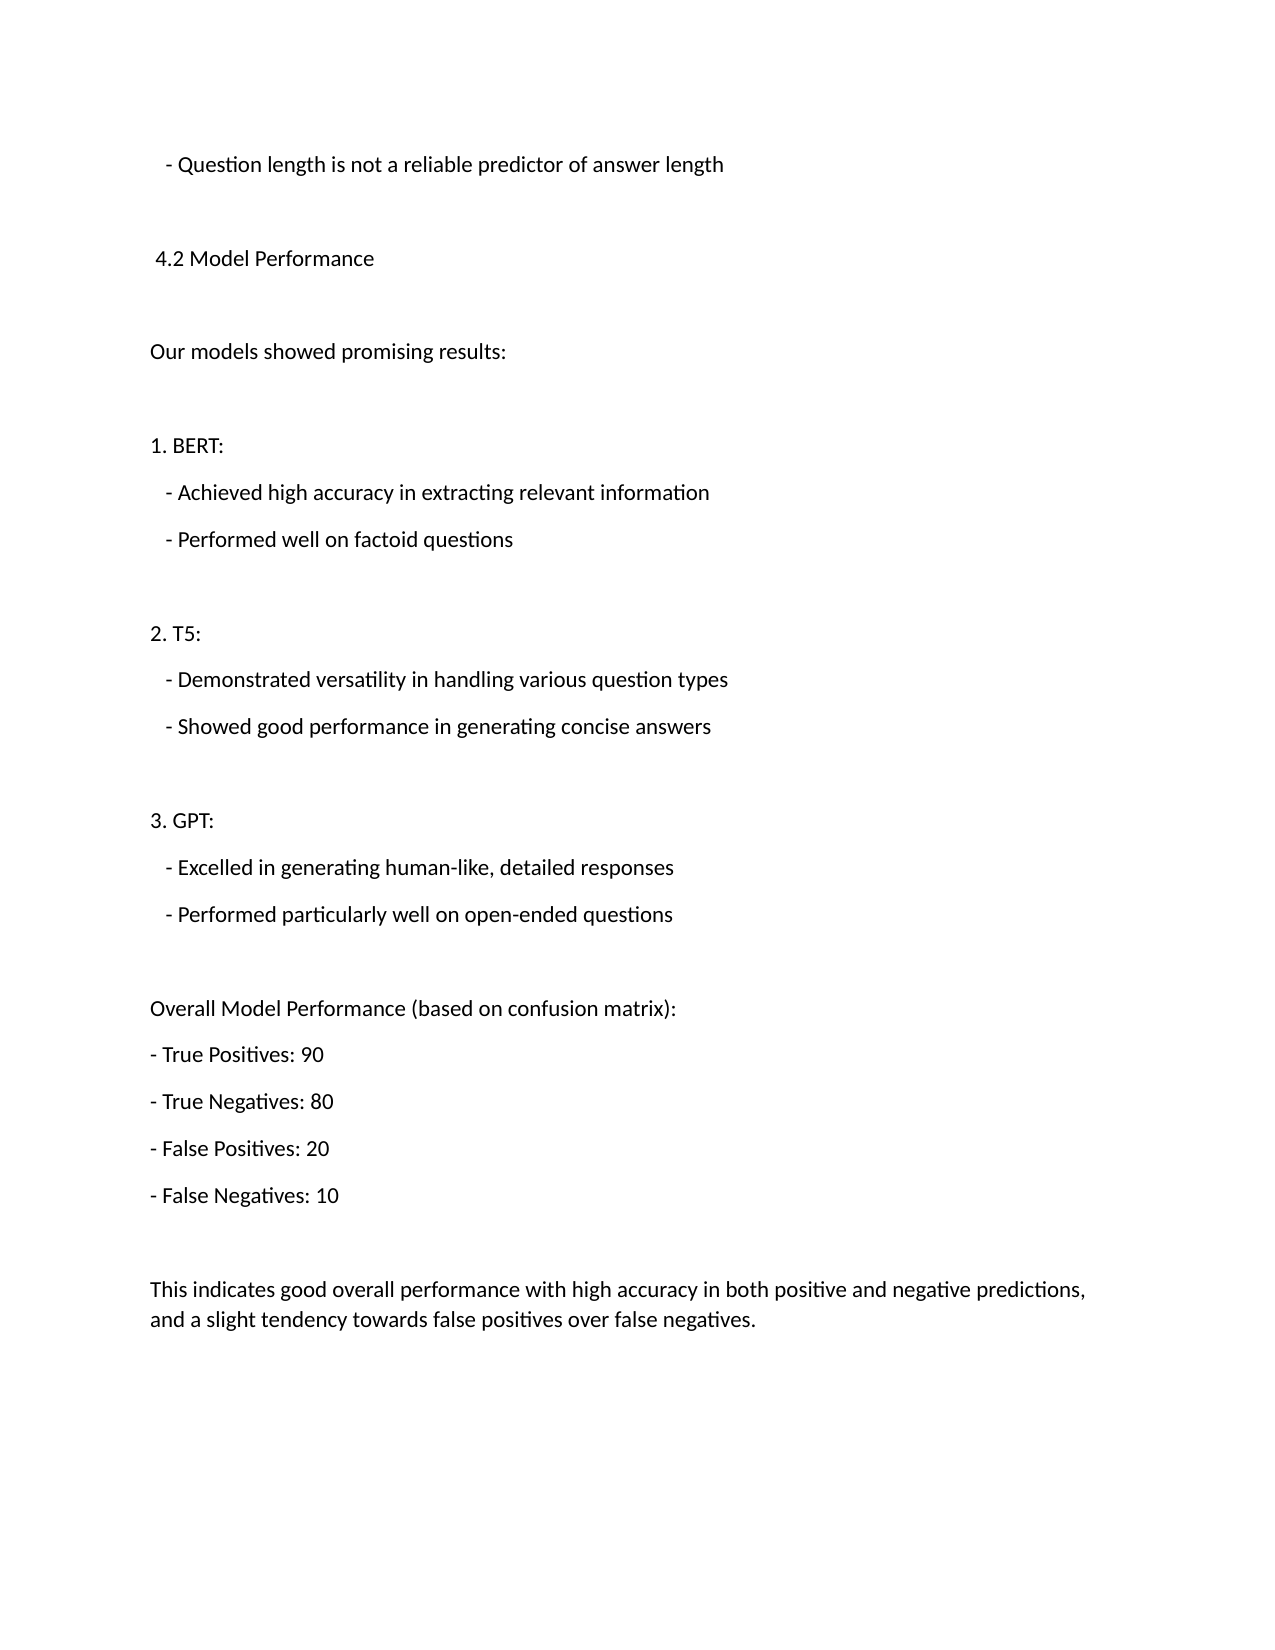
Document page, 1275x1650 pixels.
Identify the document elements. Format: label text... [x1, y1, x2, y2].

text - Demonstrated versatility in handling various question types [150, 666, 1125, 694]
text 1. BERT: [150, 431, 1125, 459]
text - Performed well on factoid questions [150, 525, 1125, 553]
text - Achieved high accuracy in extracting relevant information [150, 478, 1125, 506]
text - False Positives: 20 [150, 1134, 1125, 1162]
text - True Negatives: 80 [150, 1087, 1125, 1116]
text This indicates good overall performance with high accuracy in both positive and negative predictions, and a slight tendency towards false positives over false negatives. [150, 1275, 1125, 1333]
text - Question length is not a reliable predictor of answer length [150, 150, 1125, 178]
text - Excelled in generating human-like, detailed responses [150, 853, 1125, 881]
text 4.2 Model Performance [150, 244, 1125, 272]
text Overall Model Performance (based on confusion matrix): [150, 994, 1125, 1022]
text 2. T5: [150, 619, 1125, 647]
text - Performed particularly well on open-ended questions [150, 900, 1125, 928]
text - Showed good performance in generating concise answers [150, 712, 1125, 741]
text 3. GPT: [150, 806, 1125, 834]
text Our models showed promising results: [150, 337, 1125, 366]
text - False Negatives: 10 [150, 1181, 1125, 1209]
text - True Positives: 90 [150, 1041, 1125, 1069]
